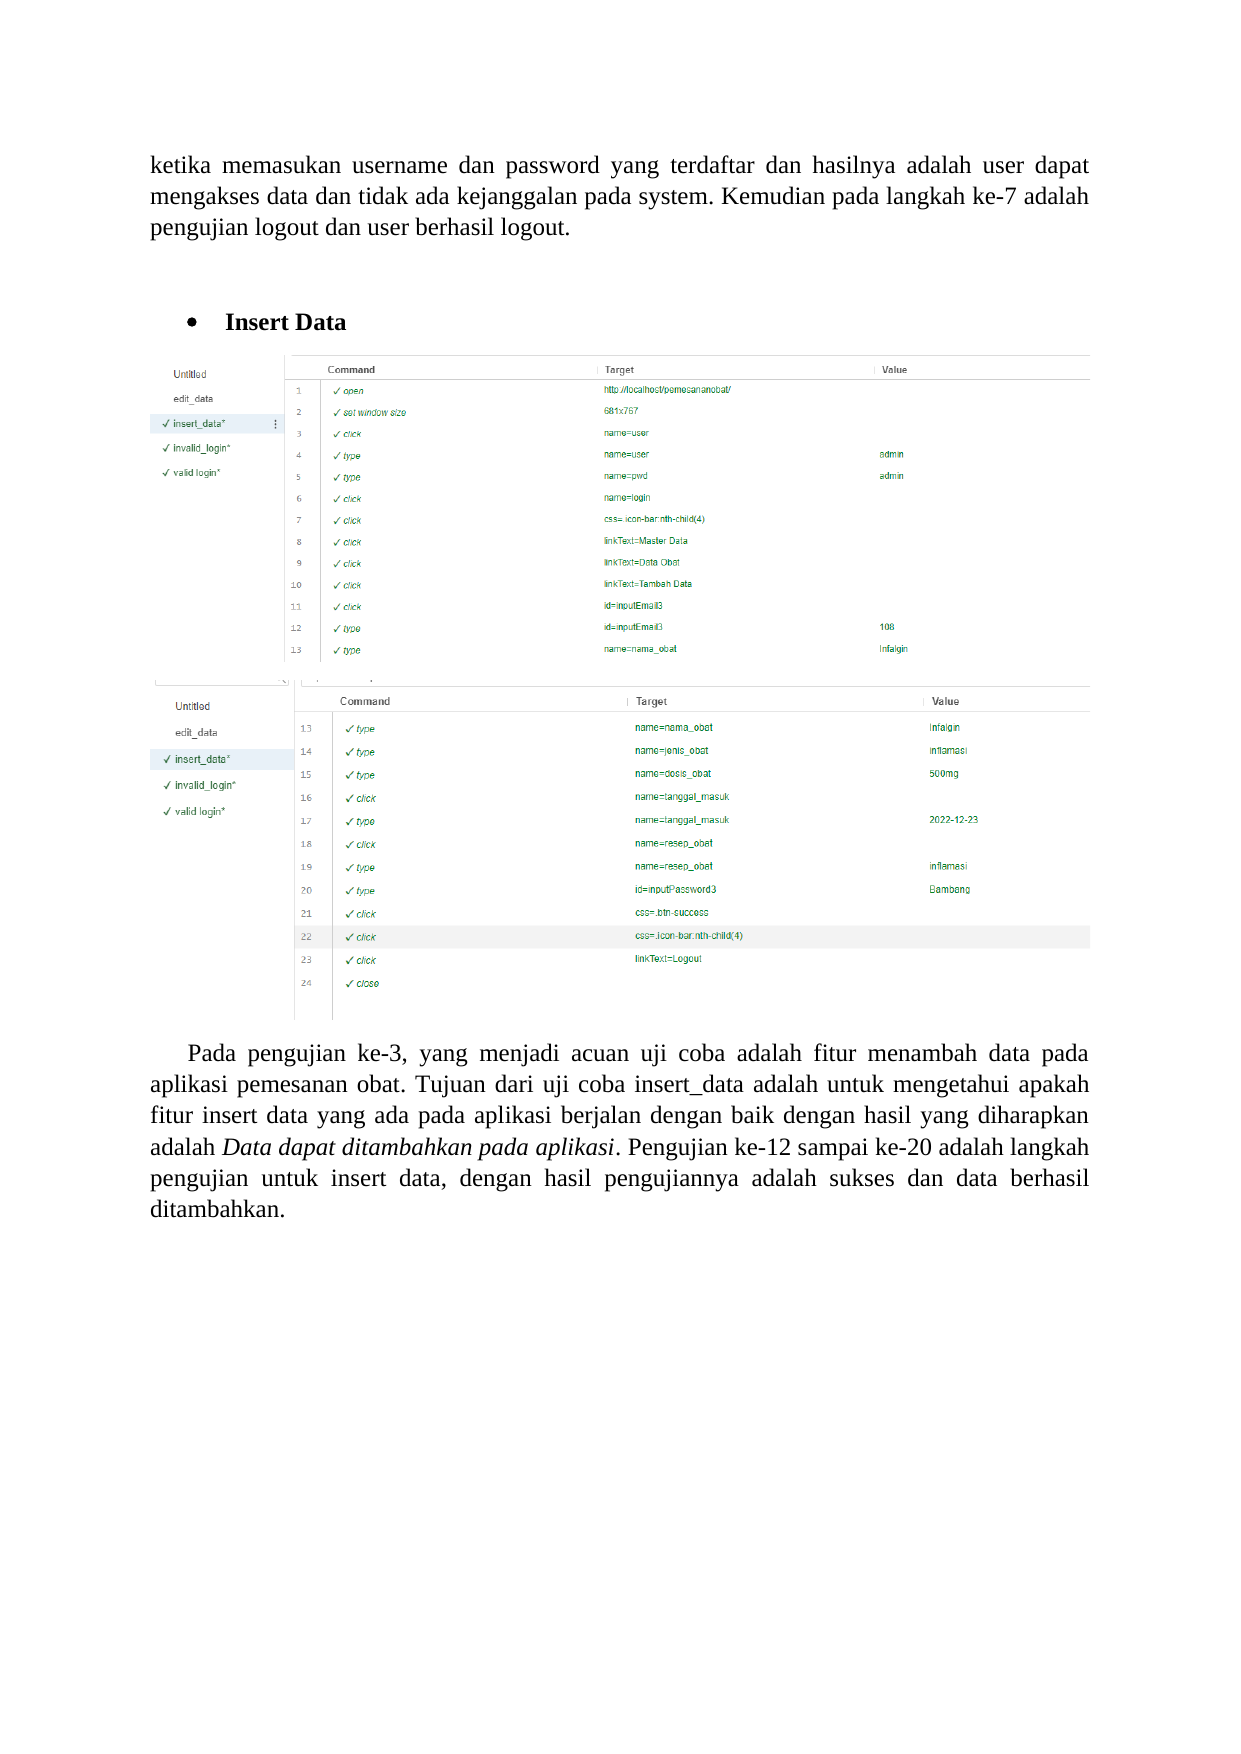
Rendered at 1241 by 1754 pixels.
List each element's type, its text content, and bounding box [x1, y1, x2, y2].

text Pada pengujian ke-3, yang menjadi acuan uji coba adalah fitur menambah data pada aplikasi pemesanan obat. Tujuan dari uji coba insert_data adalah untuk mengetahui apakah fitur insert data yang ada pada aplikasi berjalan dengan baik dengan hasil yang diharapkan adalah Data dapat ditambahkan pada aplikasi. Pengujian ke-12 sampai ke-20 adalah langkah pengujian untuk insert data, dengan hasil pengujiannya adalah sukses dan data berhasil ditambahkan. [150, 1038, 1090, 1222]
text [150, 150, 1090, 241]
list Insert Data [187, 307, 1090, 336]
picture [150, 680, 1091, 1020]
picture [150, 355, 1091, 662]
